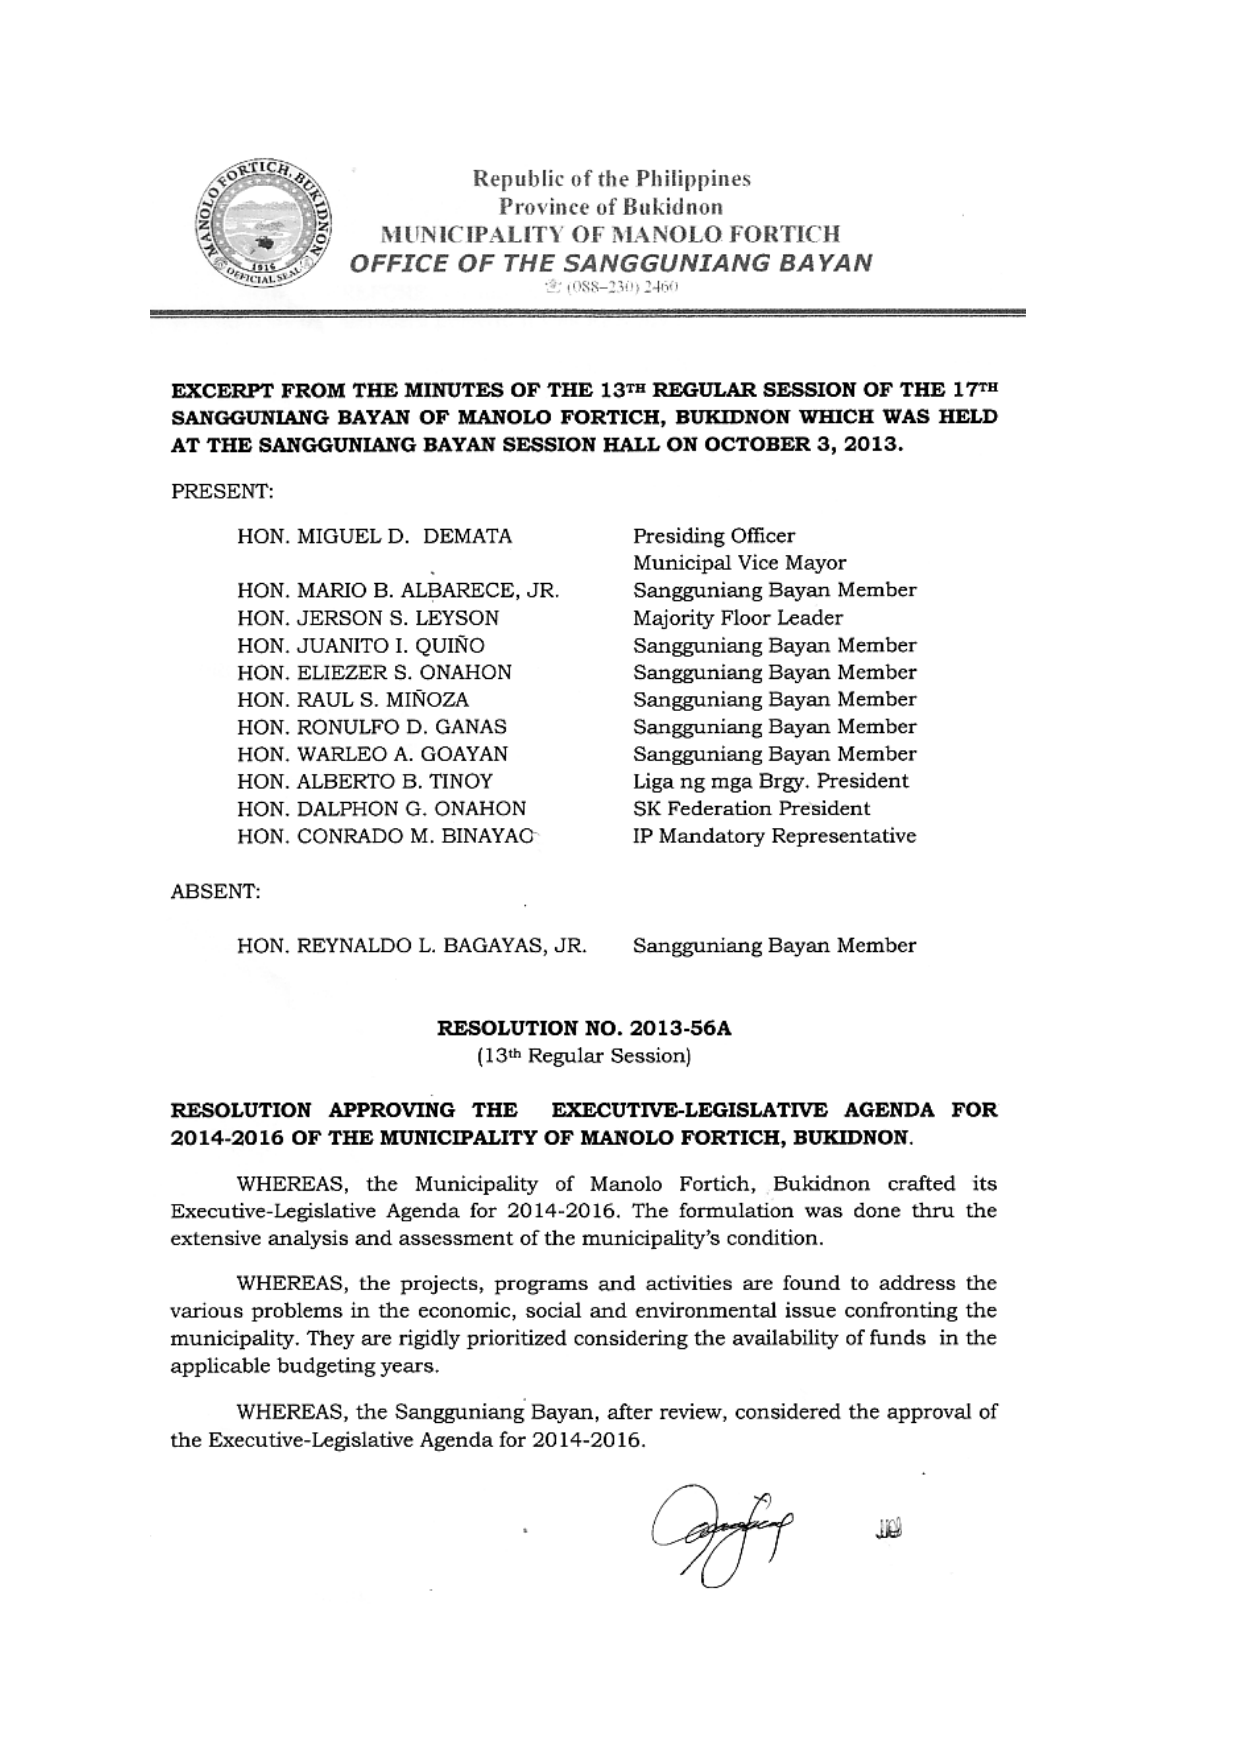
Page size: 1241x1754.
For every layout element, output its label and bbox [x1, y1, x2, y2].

picture [150, 149, 1026, 1604]
